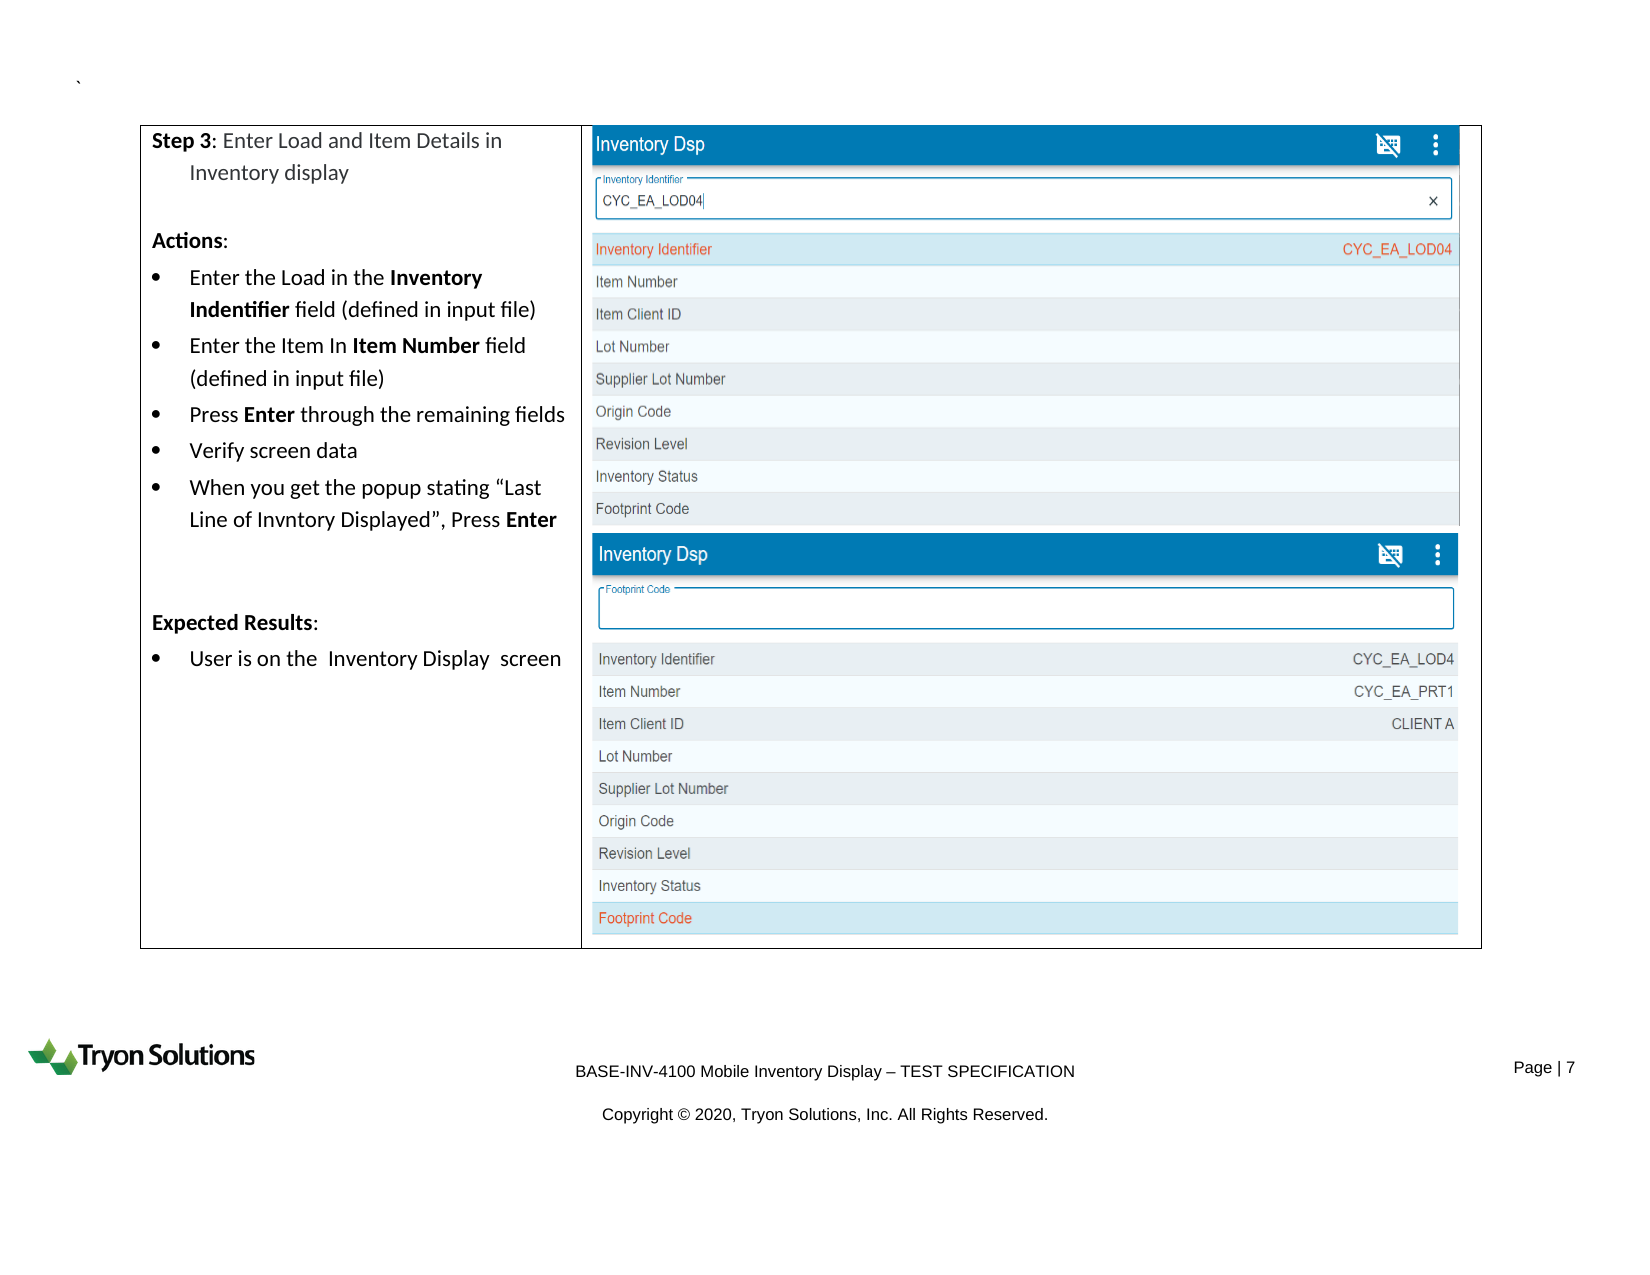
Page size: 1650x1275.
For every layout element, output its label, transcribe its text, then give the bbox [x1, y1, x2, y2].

picture [675, 137, 682, 150]
picture [592, 166, 1460, 526]
picture [655, 551, 660, 560]
table_cell [582, 126, 1481, 948]
picture [1386, 546, 1402, 562]
picture [1377, 136, 1397, 157]
picture [640, 548, 645, 560]
picture [695, 551, 702, 564]
picture [664, 551, 670, 561]
picture [1385, 136, 1400, 152]
picture [678, 547, 685, 560]
picture [592, 576, 1459, 940]
picture [652, 141, 657, 150]
picture [686, 548, 692, 558]
picture [1379, 545, 1399, 567]
picture [28, 1038, 255, 1075]
